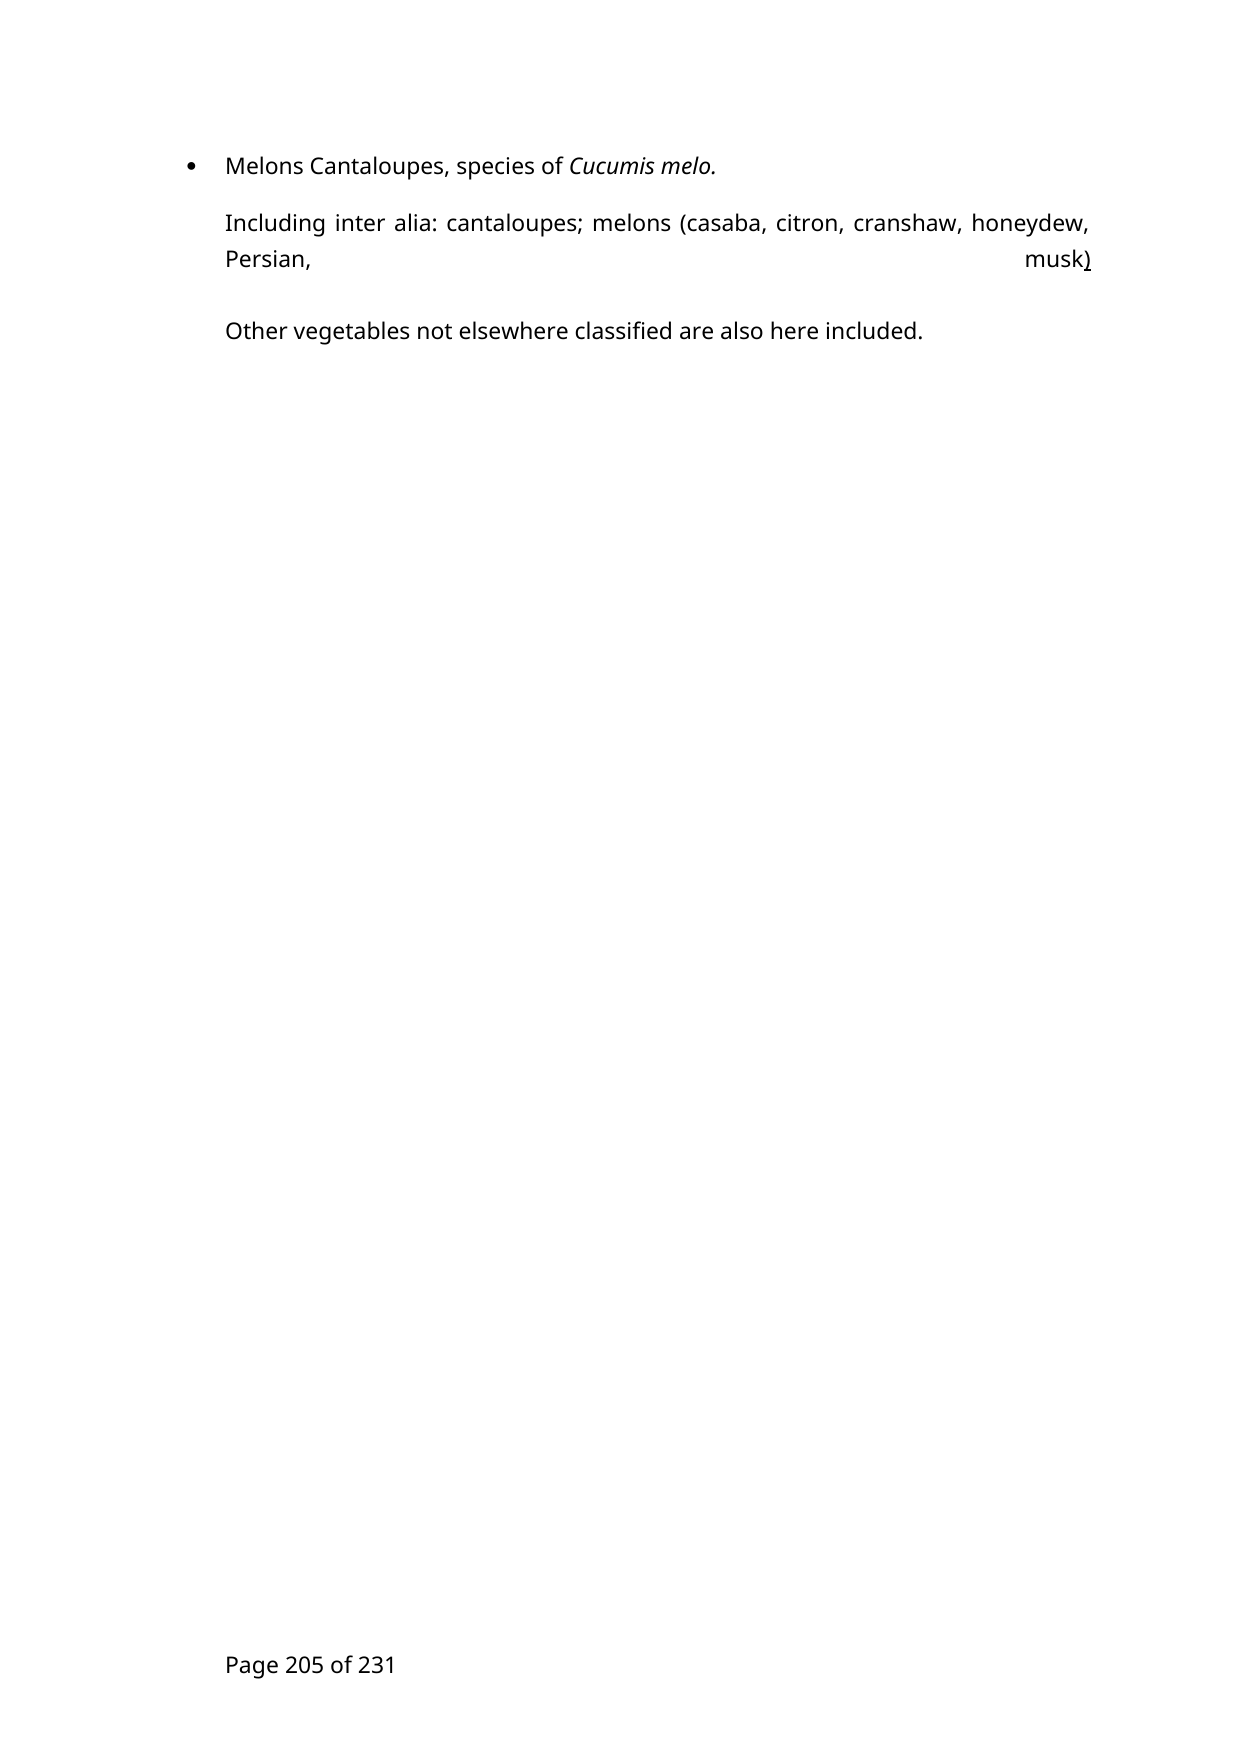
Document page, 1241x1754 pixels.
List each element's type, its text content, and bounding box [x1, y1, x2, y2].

list Including inter alia: cantaloupes; melons (casaba, citron, cranshaw, honeydew, Persian, musk) Other vegetables not elsewhere classified are also here included. [225, 207, 1090, 346]
list Melons Cantaloupes, species of Cucumis melo. [187, 150, 1090, 181]
